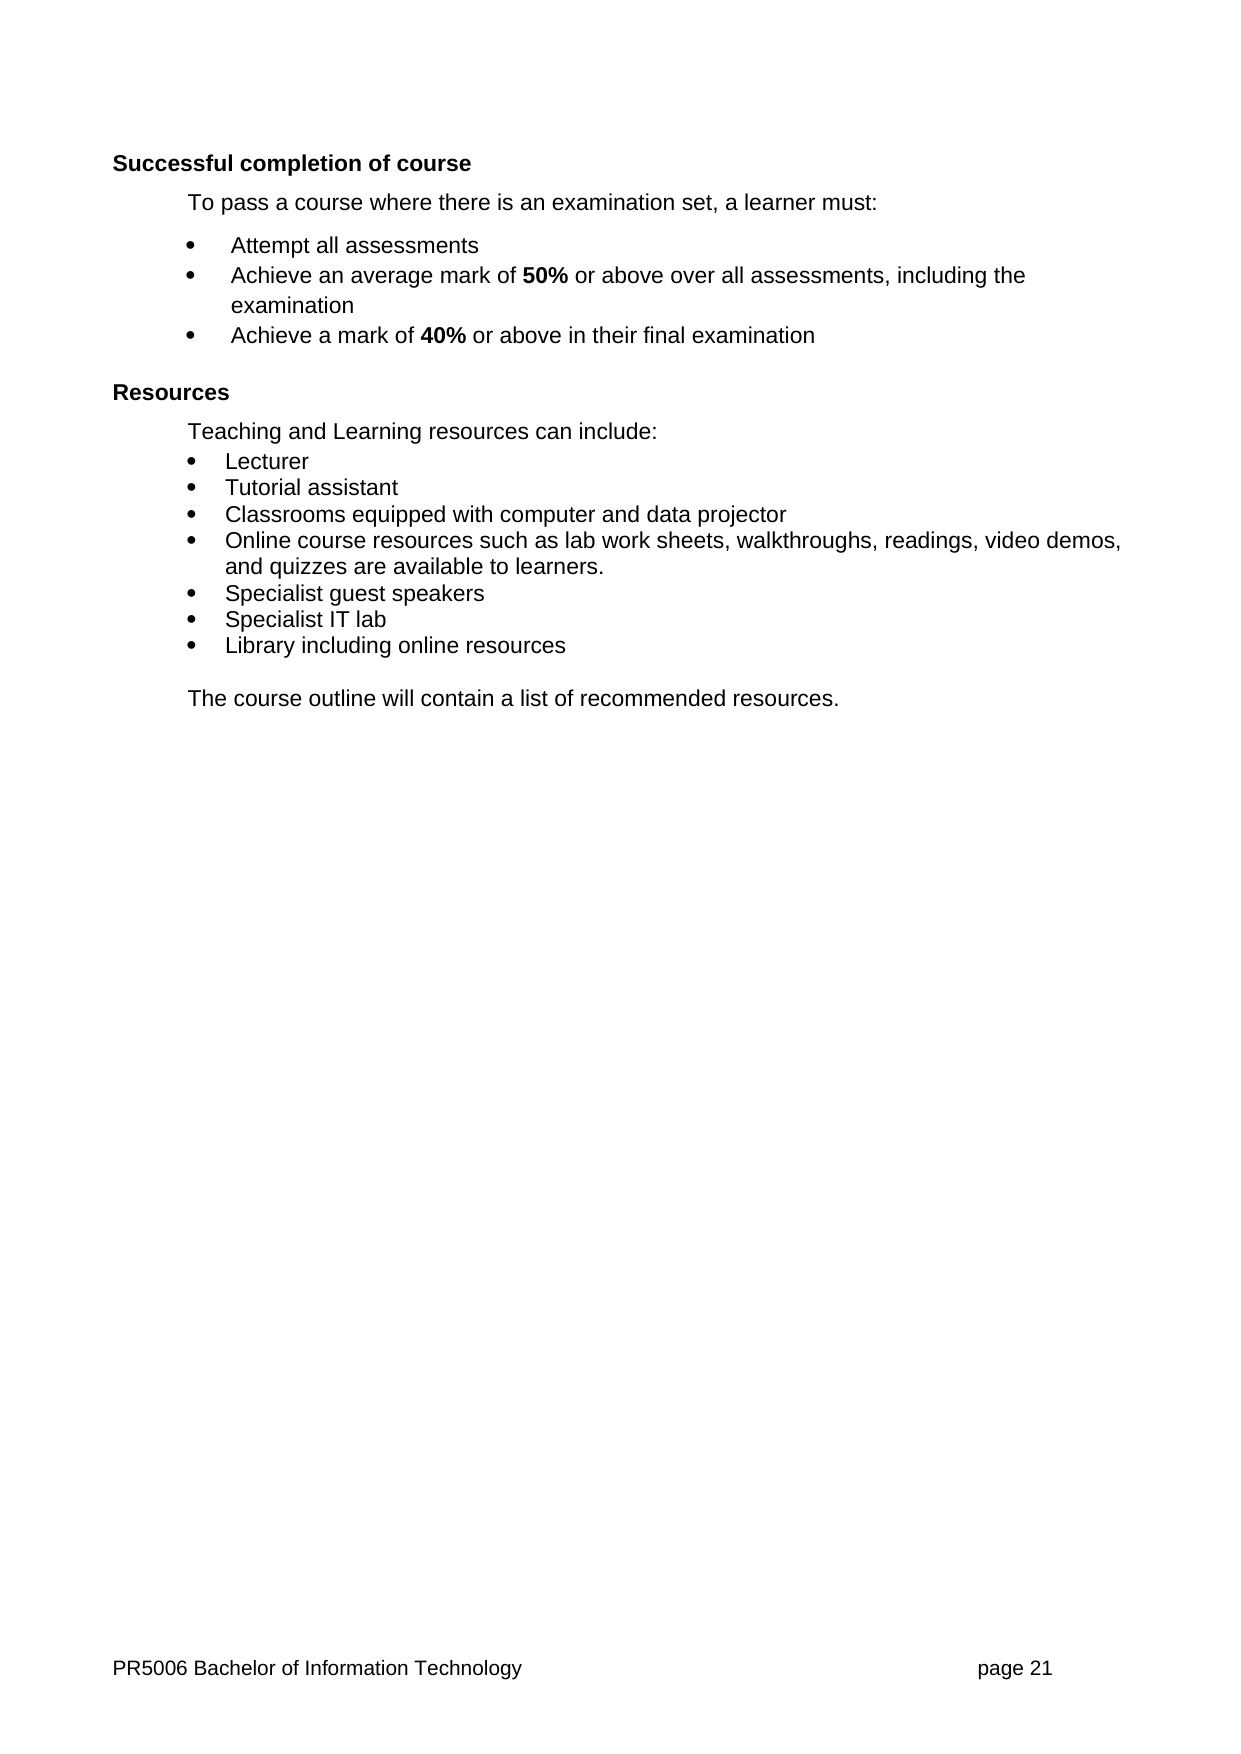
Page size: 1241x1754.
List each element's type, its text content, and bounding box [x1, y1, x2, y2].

subtitle Tutorial assistant [187, 474, 1128, 501]
subtitle Classrooms equipped with computer and data projector [187, 501, 1128, 527]
subtitle Specialist guest speakers [187, 579, 1128, 606]
list Achieve a mark of 40% or above in their final examination [186, 322, 1128, 348]
subtitle Specialist IT lab [187, 606, 1128, 632]
list Attempt all assessments [186, 232, 1128, 258]
text Resources [112, 379, 1113, 405]
subtitle Library including online resources [187, 632, 1128, 659]
text Successful completion of course [112, 150, 1113, 176]
text Teaching and Learning resources can include: [187, 418, 1128, 444]
subtitle Lecturer [187, 448, 1128, 474]
list Achieve an average mark of 50% or above over all assessments, including the examination [186, 262, 1128, 318]
subtitle Online course resources such as lab work sheets, walkthroughs, readings, video demos, and quizzes are available to learners. [187, 527, 1128, 579]
text The course outline will contain a list of recommended resources. [187, 685, 1128, 711]
text To pass a course where there is an examination set, a learner must: [187, 189, 1128, 215]
